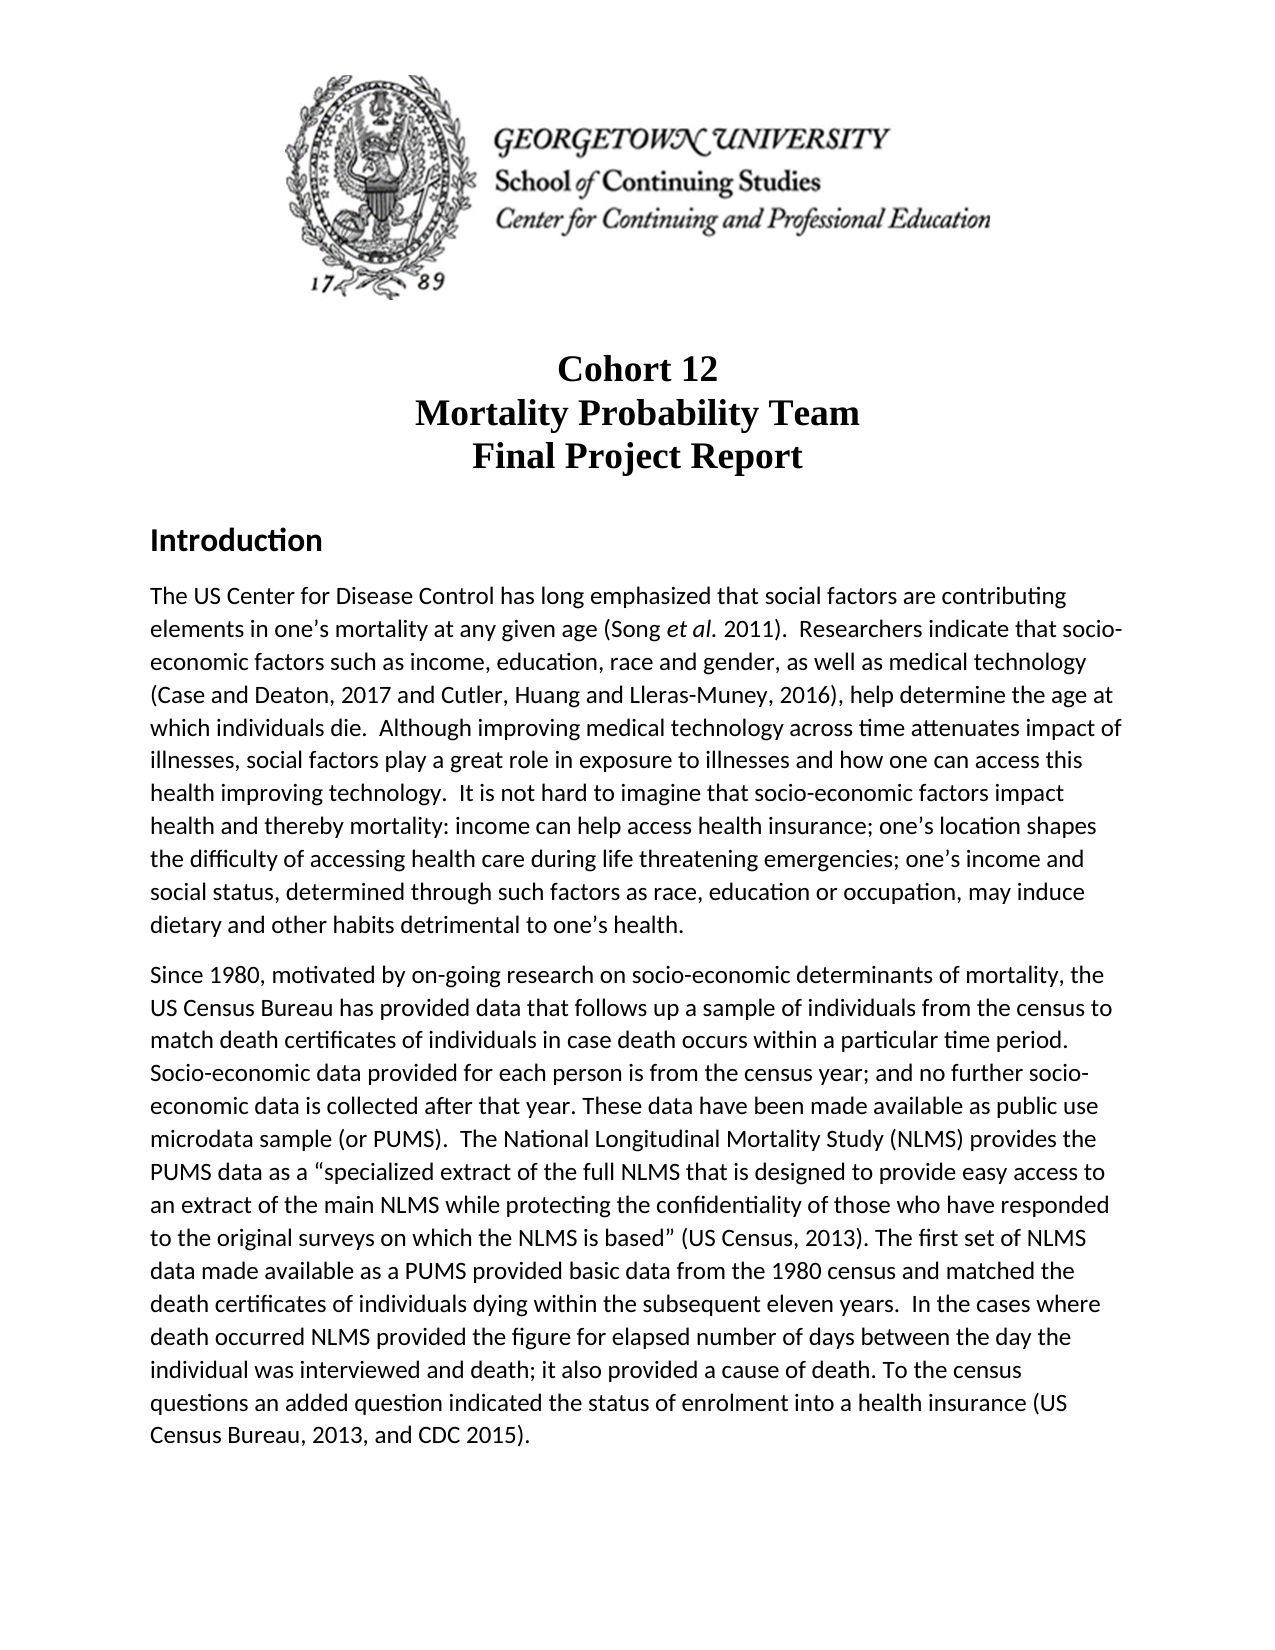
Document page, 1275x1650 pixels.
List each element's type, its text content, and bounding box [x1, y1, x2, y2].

text Since 1980, motivated by on-going research on socio-economic determinants of mortality, the US Census Bureau has provided data that follows up a sample of individuals from the census to match death certificates of individuals in case death occurs within a particular time period. Socio-economic data provided for each person is from the census year; and no further socio-economic data is collected after that year. These data have been made available as public use microdata sample (or PUMS). The National Longitudinal Mortality Study (NLMS) provides the PUMS data as a “specialized extract of the full NLMS that is designed to provide easy access to an extract of the main NLMS while protecting the confidentiality of those who have responded to the original surveys on which the NLMS is based” (US Census, 2013). The first set of NLMS data made available as a PUMS provided basic data from the 1980 census and matched the death certificates of individuals dying within the subsequent eleven years. In the cases where death occurred NLMS provided the figure for elapsed number of days between the day the individual was interviewed and death; it also provided a cause of death. To the census questions an added question indicated the status of enrolment into a health insurance (US Census Bureau, 2013, and CDC 2015). [150, 959, 1125, 1450]
picture [285, 75, 990, 300]
text Mortality Probability Team [150, 390, 1125, 433]
text Introduction [150, 519, 1125, 560]
text Final Project Report [150, 433, 1125, 476]
text Cohort 12 [150, 347, 1125, 390]
text The US Center for Disease Control has long emphasized that social factors are contributing elements in one’s mortality at any given age (Song et al. 2011). Researchers indicate that socio-economic factors such as income, education, race and gender, as well as medical technology (Case and Deaton, 2017 and Cutler, Huang and Lleras-Muney, 2016), help determine the age at which individuals die. Although improving medical technology across time attenuates impact of illnesses, social factors play a great role in exposure to illnesses and how one can access this health improving technology. It is not hard to imagine that socio-economic factors impact health and thereby mortality: income can help access health insurance; one’s location shapes the difficulty of accessing health care during life threatening emergencies; one’s income and social status, determined through such factors as race, education or occupation, may induce dietary and other habits detrimental to one’s health. [150, 580, 1125, 940]
